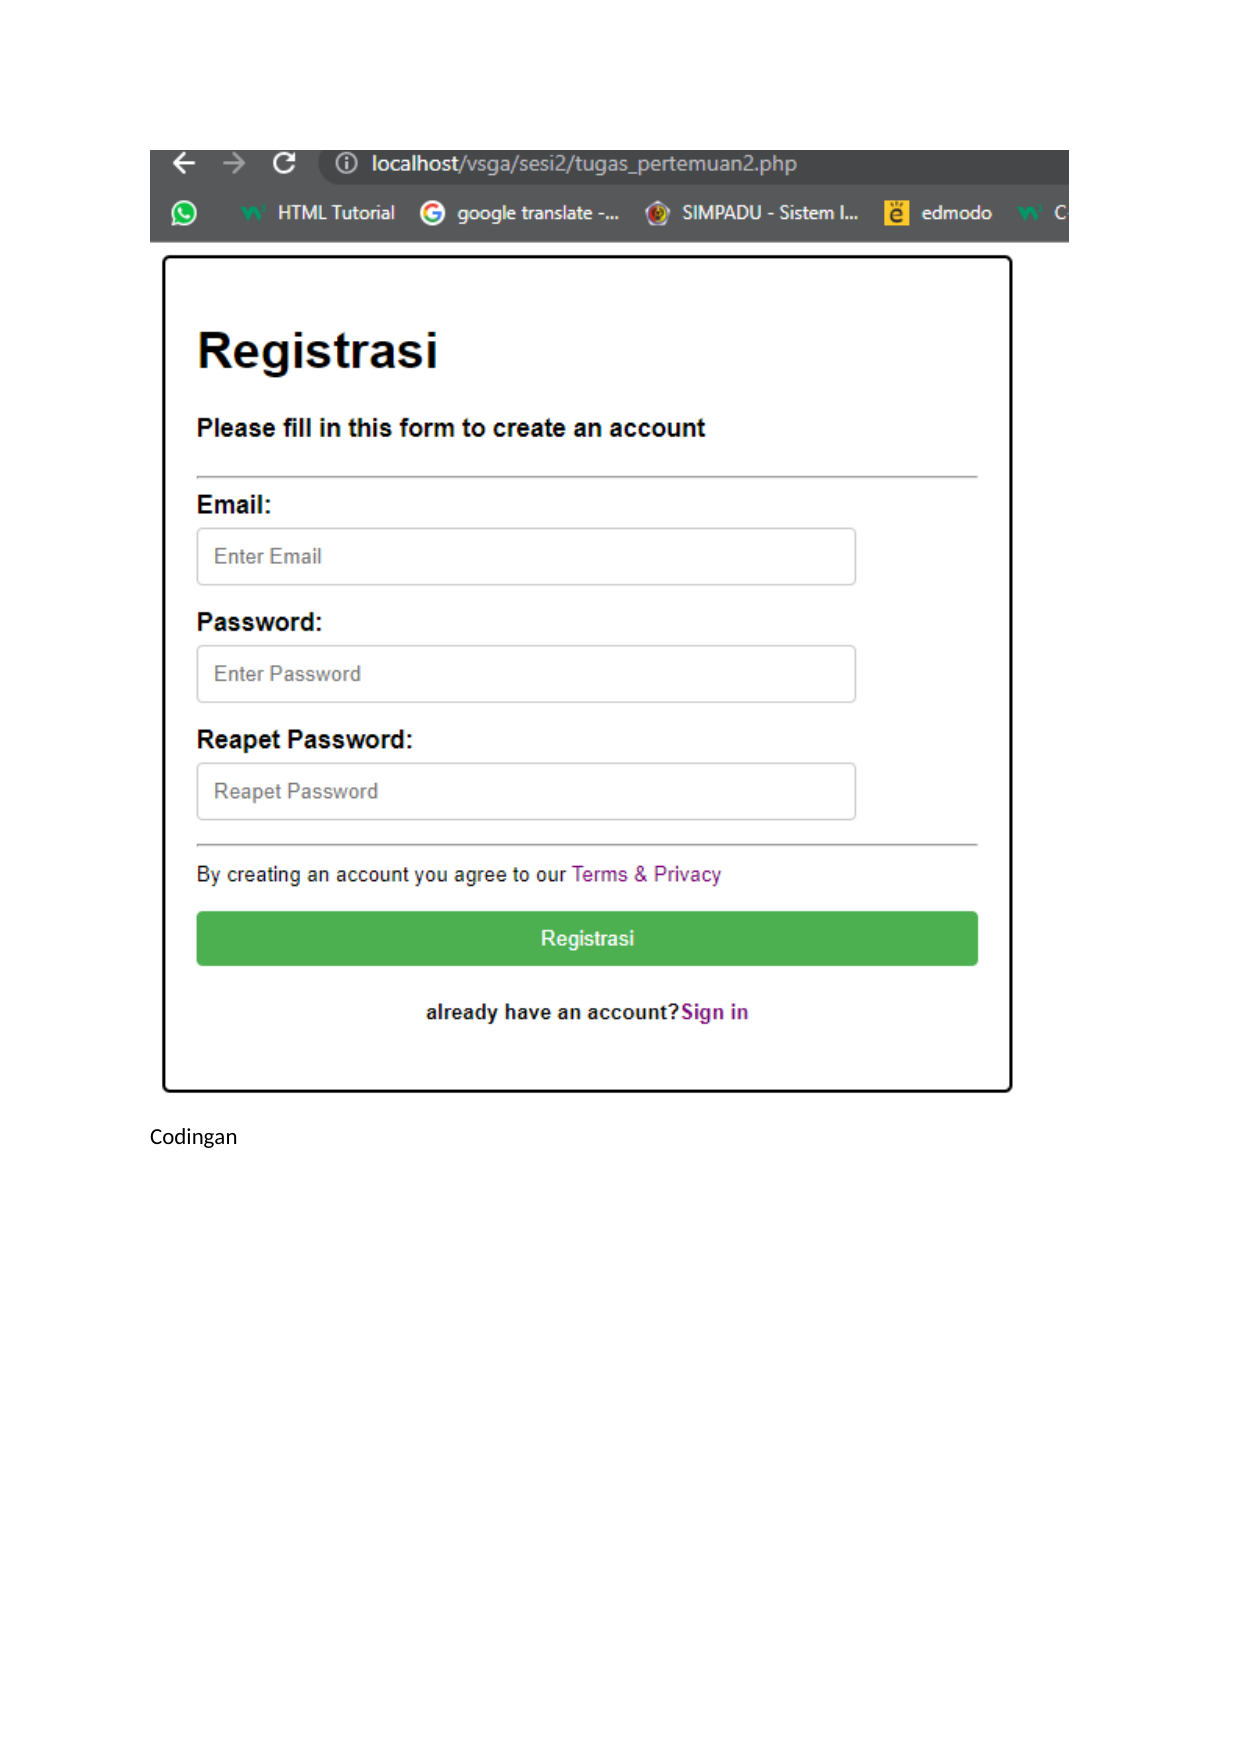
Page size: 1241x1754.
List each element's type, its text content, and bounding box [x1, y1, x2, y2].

picture [150, 150, 1069, 1104]
text Codingan [150, 1122, 1090, 1150]
